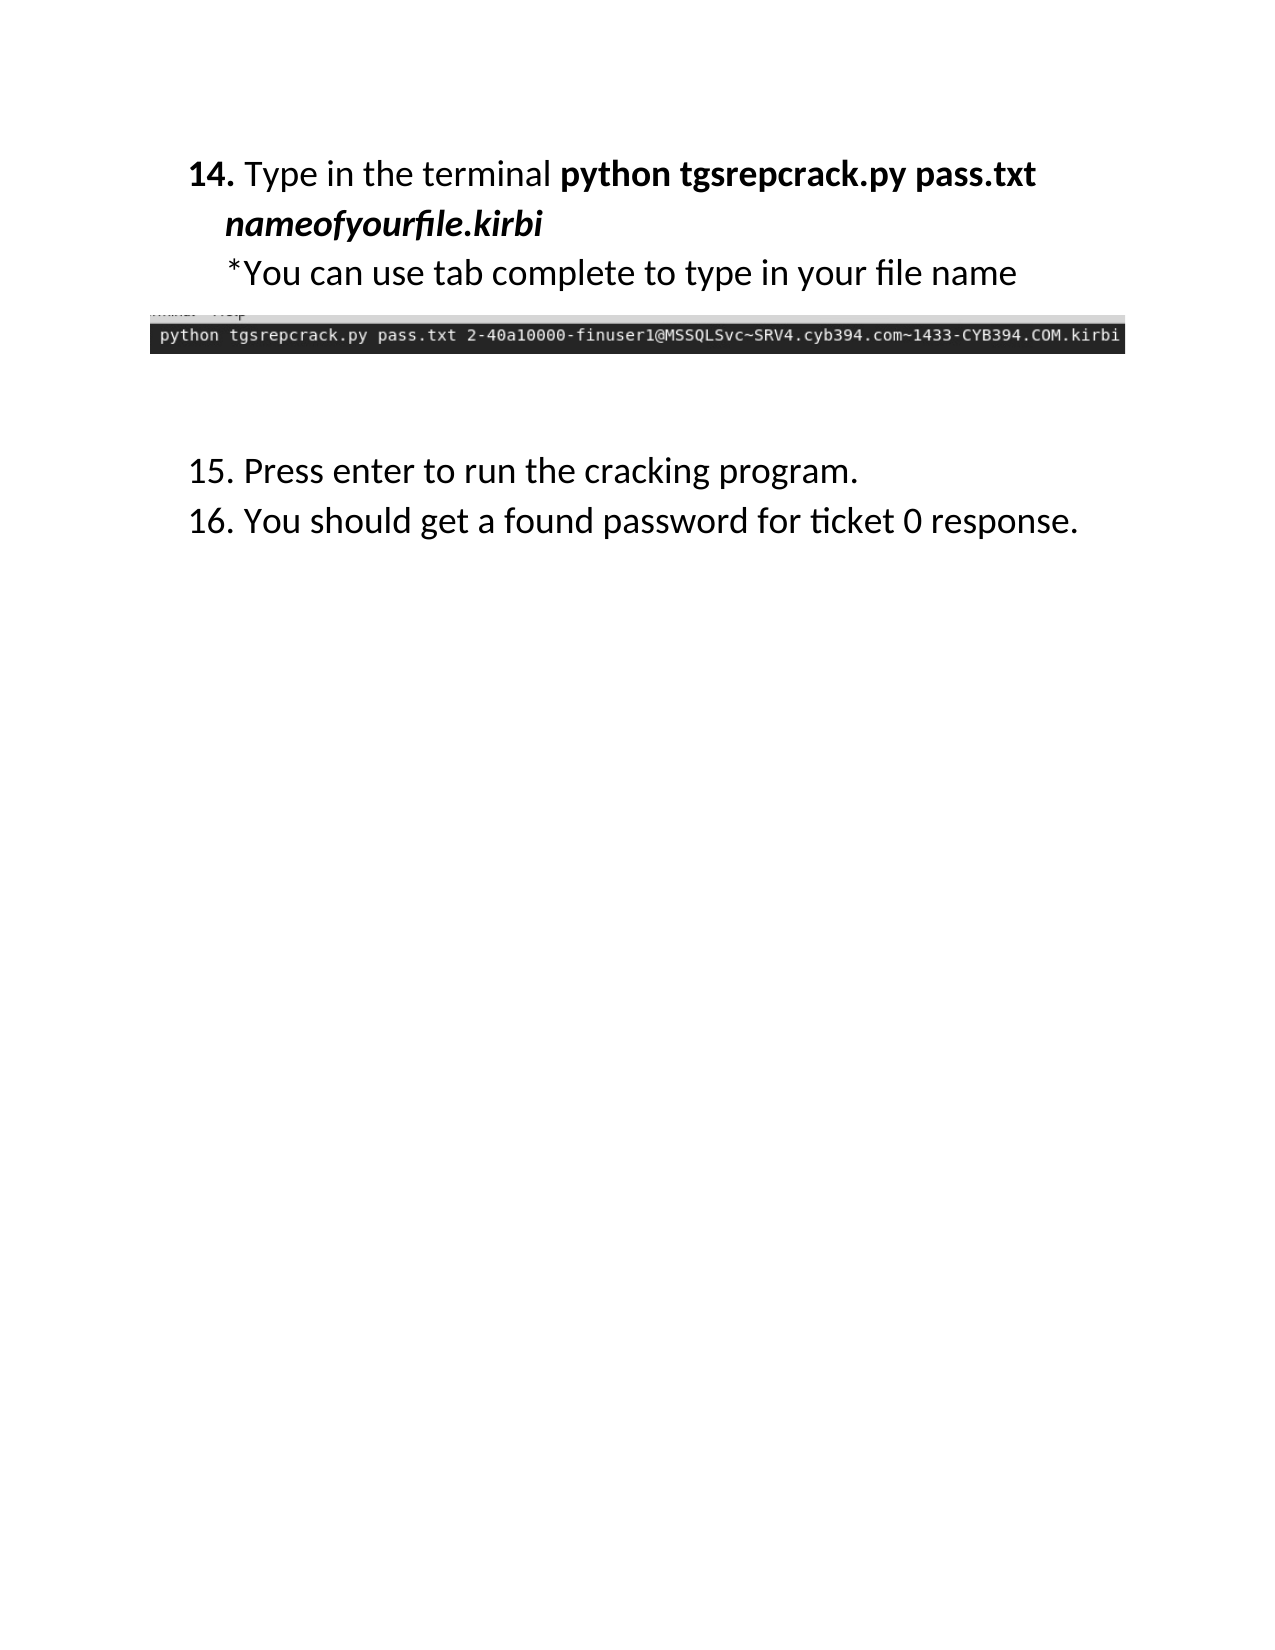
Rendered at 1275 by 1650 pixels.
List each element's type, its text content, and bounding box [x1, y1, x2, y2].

list *You can use tab complete to type in your file name [225, 249, 1125, 295]
list You should get a found password for ticket 0 response. [187, 497, 1125, 543]
picture [150, 315, 1125, 354]
list Press enter to run the cracking program. [187, 447, 1125, 493]
list Type in the terminal python tgsrepcrack.py pass.txt nameofyourfile.kirbi [187, 150, 1125, 245]
